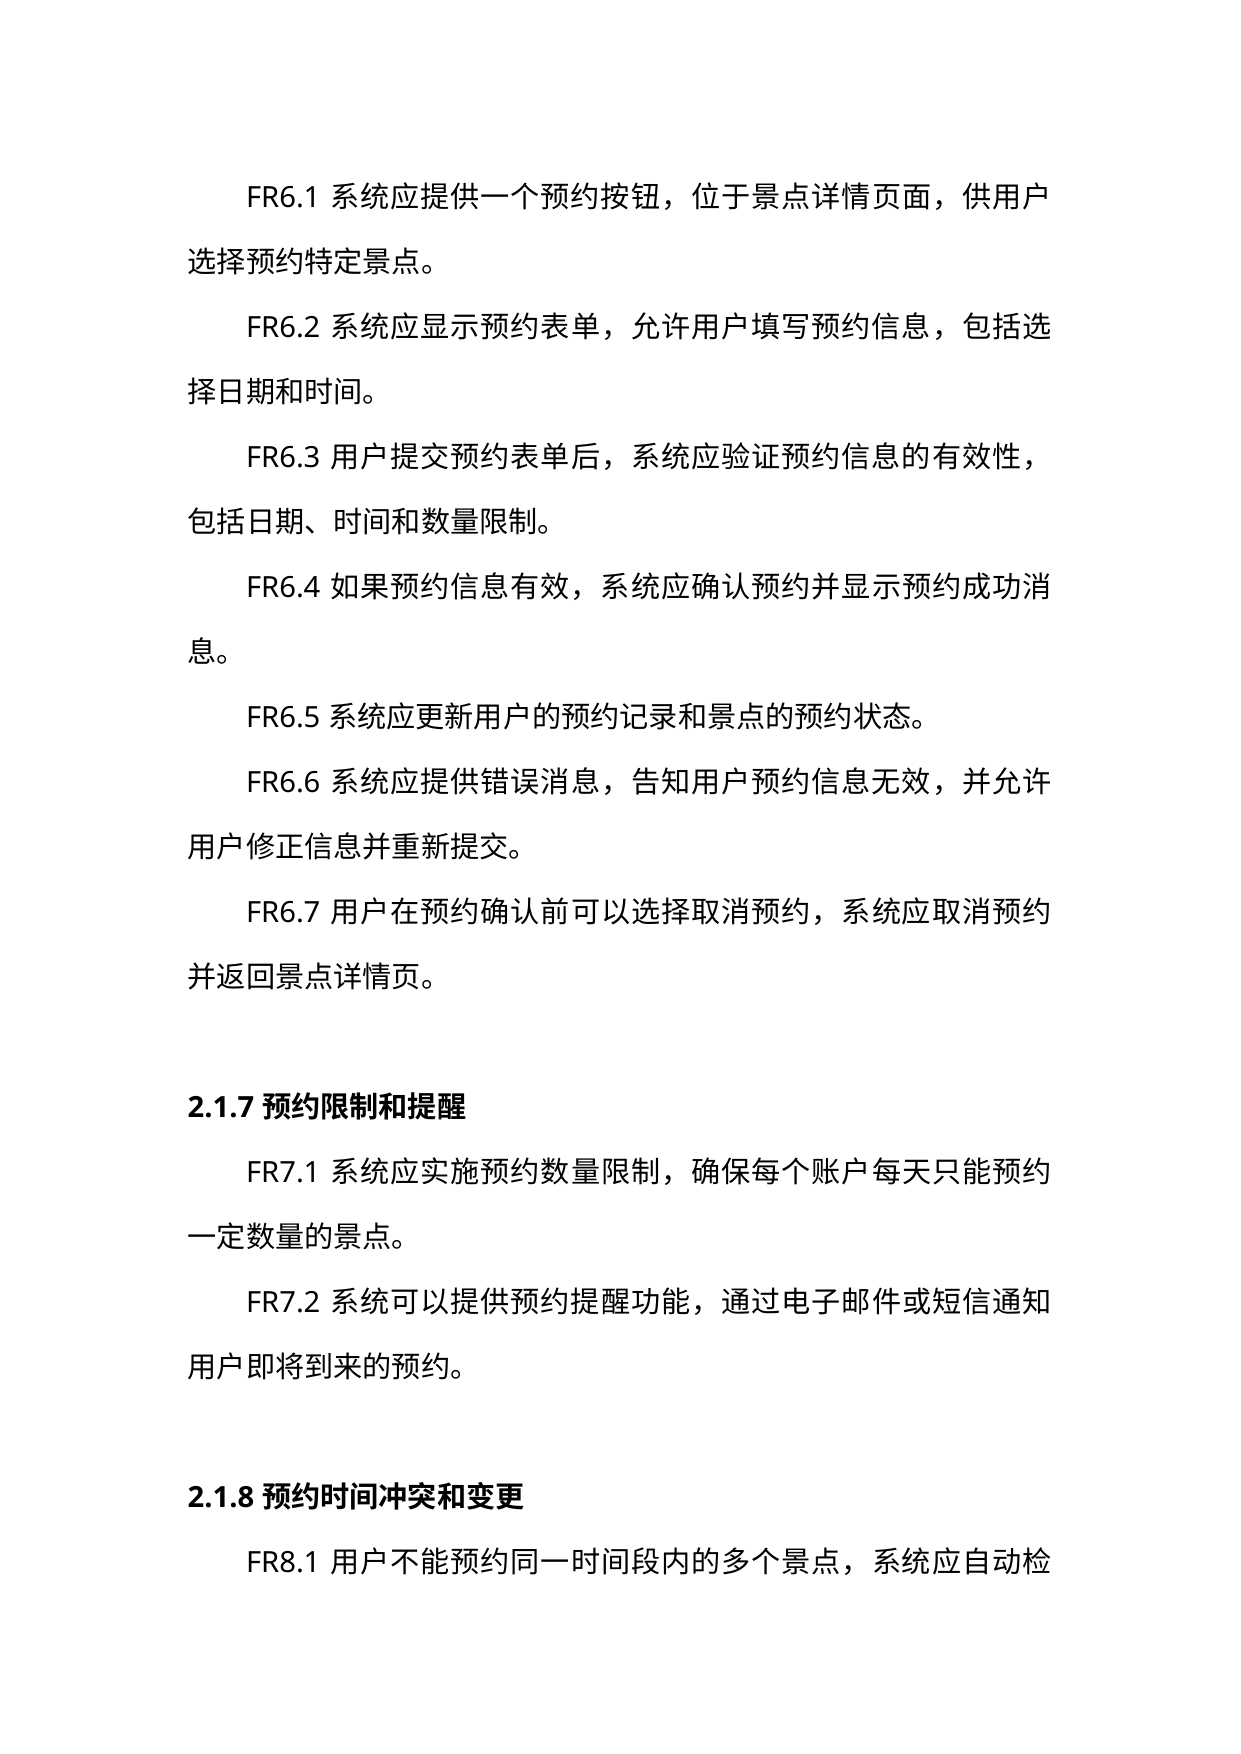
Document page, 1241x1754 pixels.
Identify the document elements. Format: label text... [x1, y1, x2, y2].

text FR6.7 用户在预约确认前可以选择取消预约，系统应取消预约并返回景点详情页。 [187, 877, 1053, 1007]
text FR7.1 系统应实施预约数量限制，确保每个账户每天只能预约一定数量的景点。 [187, 1137, 1053, 1267]
text FR6.3 用户提交预约表单后，系统应验证预约信息的有效性，包括日期、时间和数量限制。 [187, 422, 1053, 552]
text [187, 1527, 1053, 1592]
text FR6.5 系统应更新用户的预约记录和景点的预约状态。 [187, 682, 1053, 747]
text FR7.2 系统可以提供预约提醒功能，通过电子邮件或短信通知用户即将到来的预约。 [187, 1267, 1053, 1397]
text FR6.1 系统应提供一个预约按钮，位于景点详情页面，供用户选择预约特定景点。 [187, 162, 1053, 292]
text FR6.2 系统应显示预约表单，允许用户填写预约信息，包括选择日期和时间。 [187, 292, 1053, 422]
text 2.1.8 预约时间冲突和变更 [187, 1462, 1053, 1527]
text FR6.4 如果预约信息有效，系统应确认预约并显示预约成功消息。 [187, 552, 1053, 682]
text 2.1.7 预约限制和提醒 [187, 1072, 1053, 1137]
text FR6.6 系统应提供错误消息，告知用户预约信息无效，并允许用户修正信息并重新提交。 [187, 747, 1053, 877]
